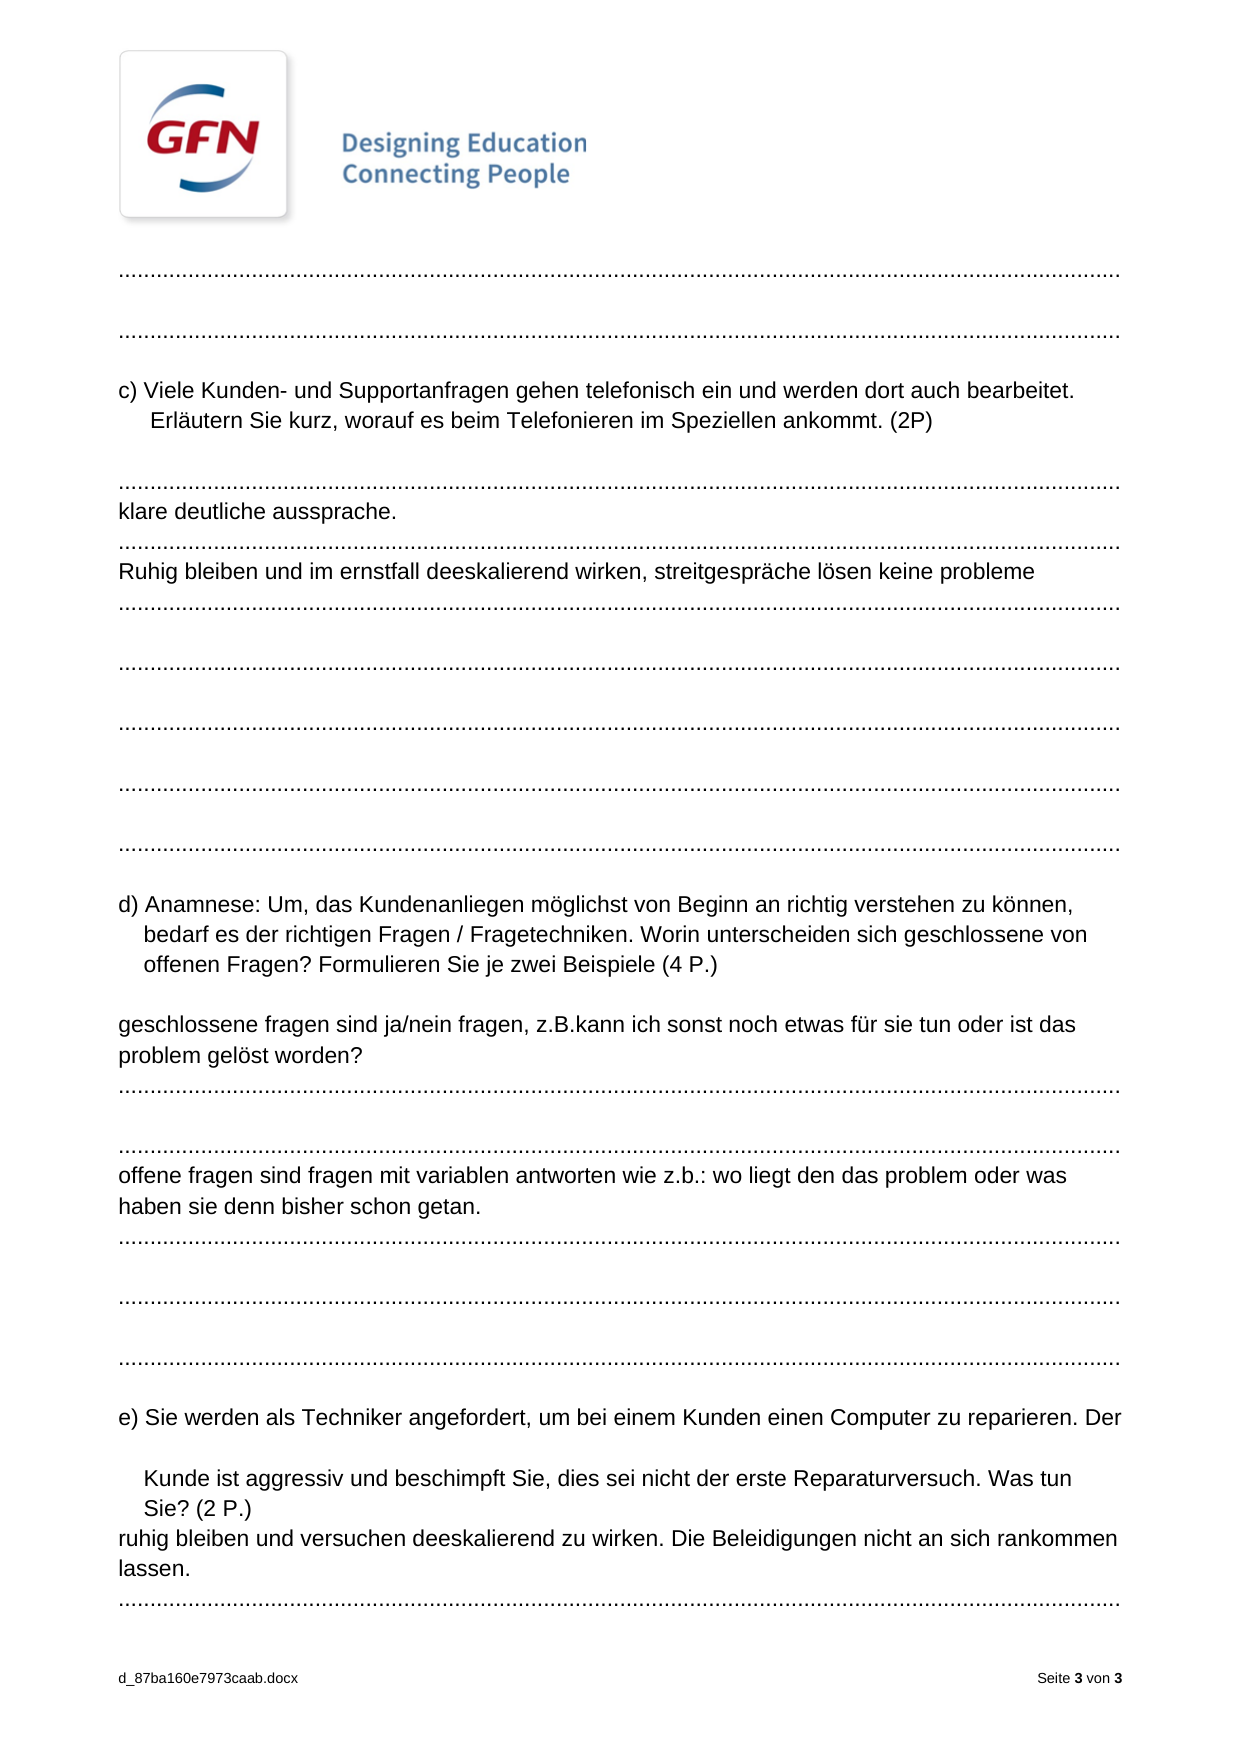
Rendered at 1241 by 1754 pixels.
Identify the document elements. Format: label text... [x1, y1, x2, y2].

picture [118, 48, 587, 228]
text d) Anamnese: Um, das Kundenanliegen möglichst von Beginn an richtig verstehen zu können, bedarf es der richtigen Fragen / Fragetechniken. Worin unterscheiden sich geschlossene von offenen Fragen? Formulieren Sie je zwei Beispiele (4 P.) [118, 891, 1122, 977]
text ruhig bleiben und versuchen deeskalierend zu wirken. Die Beleidigungen nicht an sich rankommen lassen. [118, 1525, 1122, 1582]
text c) Viele Kunden- und Supportanfragen gehen telefonisch ein und werden dort auch bearbeitet. Erläutern Sie kurz, worauf es beim Telefonieren im Speziellen ankommt. (2P) [118, 377, 1122, 434]
text Ruhig bleiben und im ernstfall deeskalierend wirken, streitgespräche lösen keine probleme [118, 558, 1122, 585]
text klare deutliche aussprache. [118, 498, 1122, 524]
text geschlossene fragen sind ja/nein fragen, z.B.kann ich sonst noch etwas für sie tun oder ist das problem gelöst worden? [118, 1011, 1122, 1098]
text e) Sie werden als Techniker angefordert, um bei einem Kunden einen Computer zu reparieren. Der Kunde ist aggressiv und beschimpft Sie, dies sei nicht der erste Reparaturversuch. Was tun Sie? (2 P.) [118, 1404, 1122, 1521]
text offene fragen sind fragen mit variablen antworten wie z.b.: wo liegt den das problem oder was haben sie denn bisher schon getan. [118, 1162, 1122, 1219]
